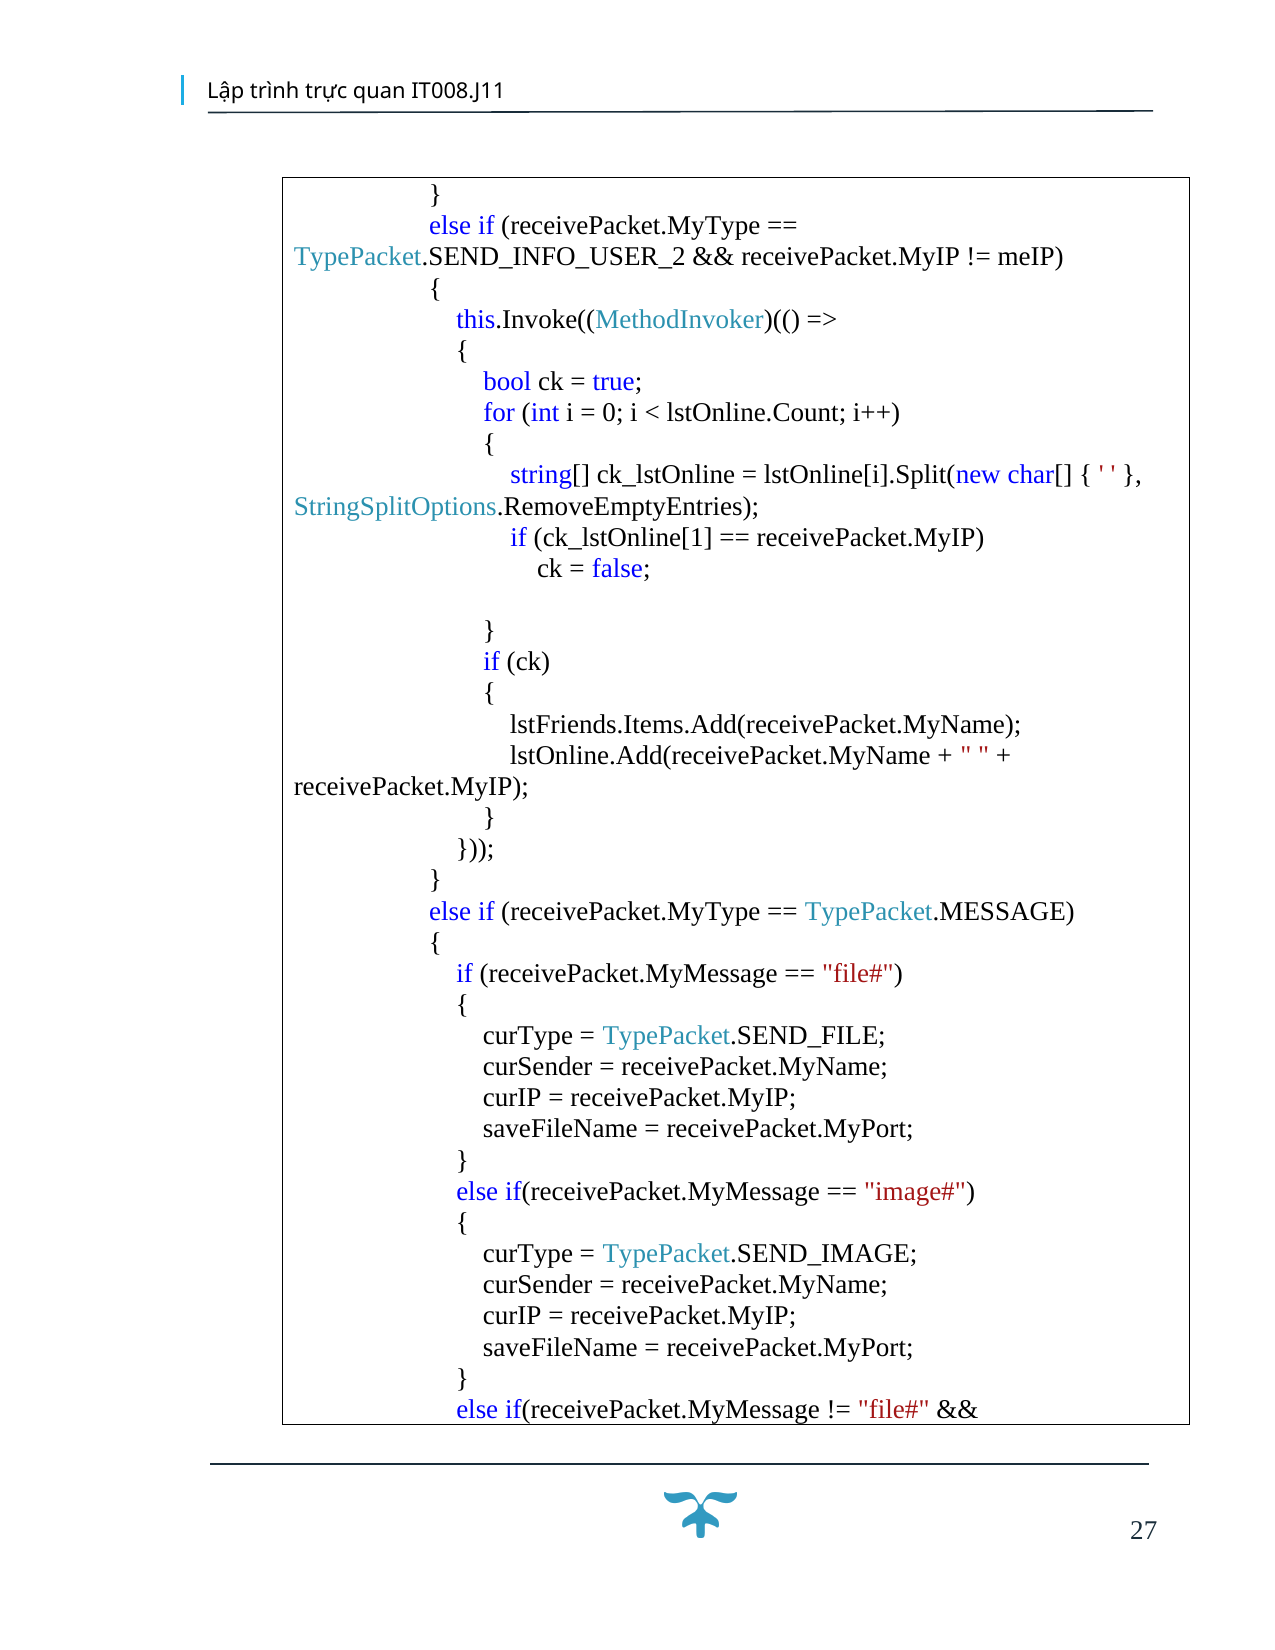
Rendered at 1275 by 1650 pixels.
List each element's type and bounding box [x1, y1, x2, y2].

table_header [283, 178, 1189, 1424]
